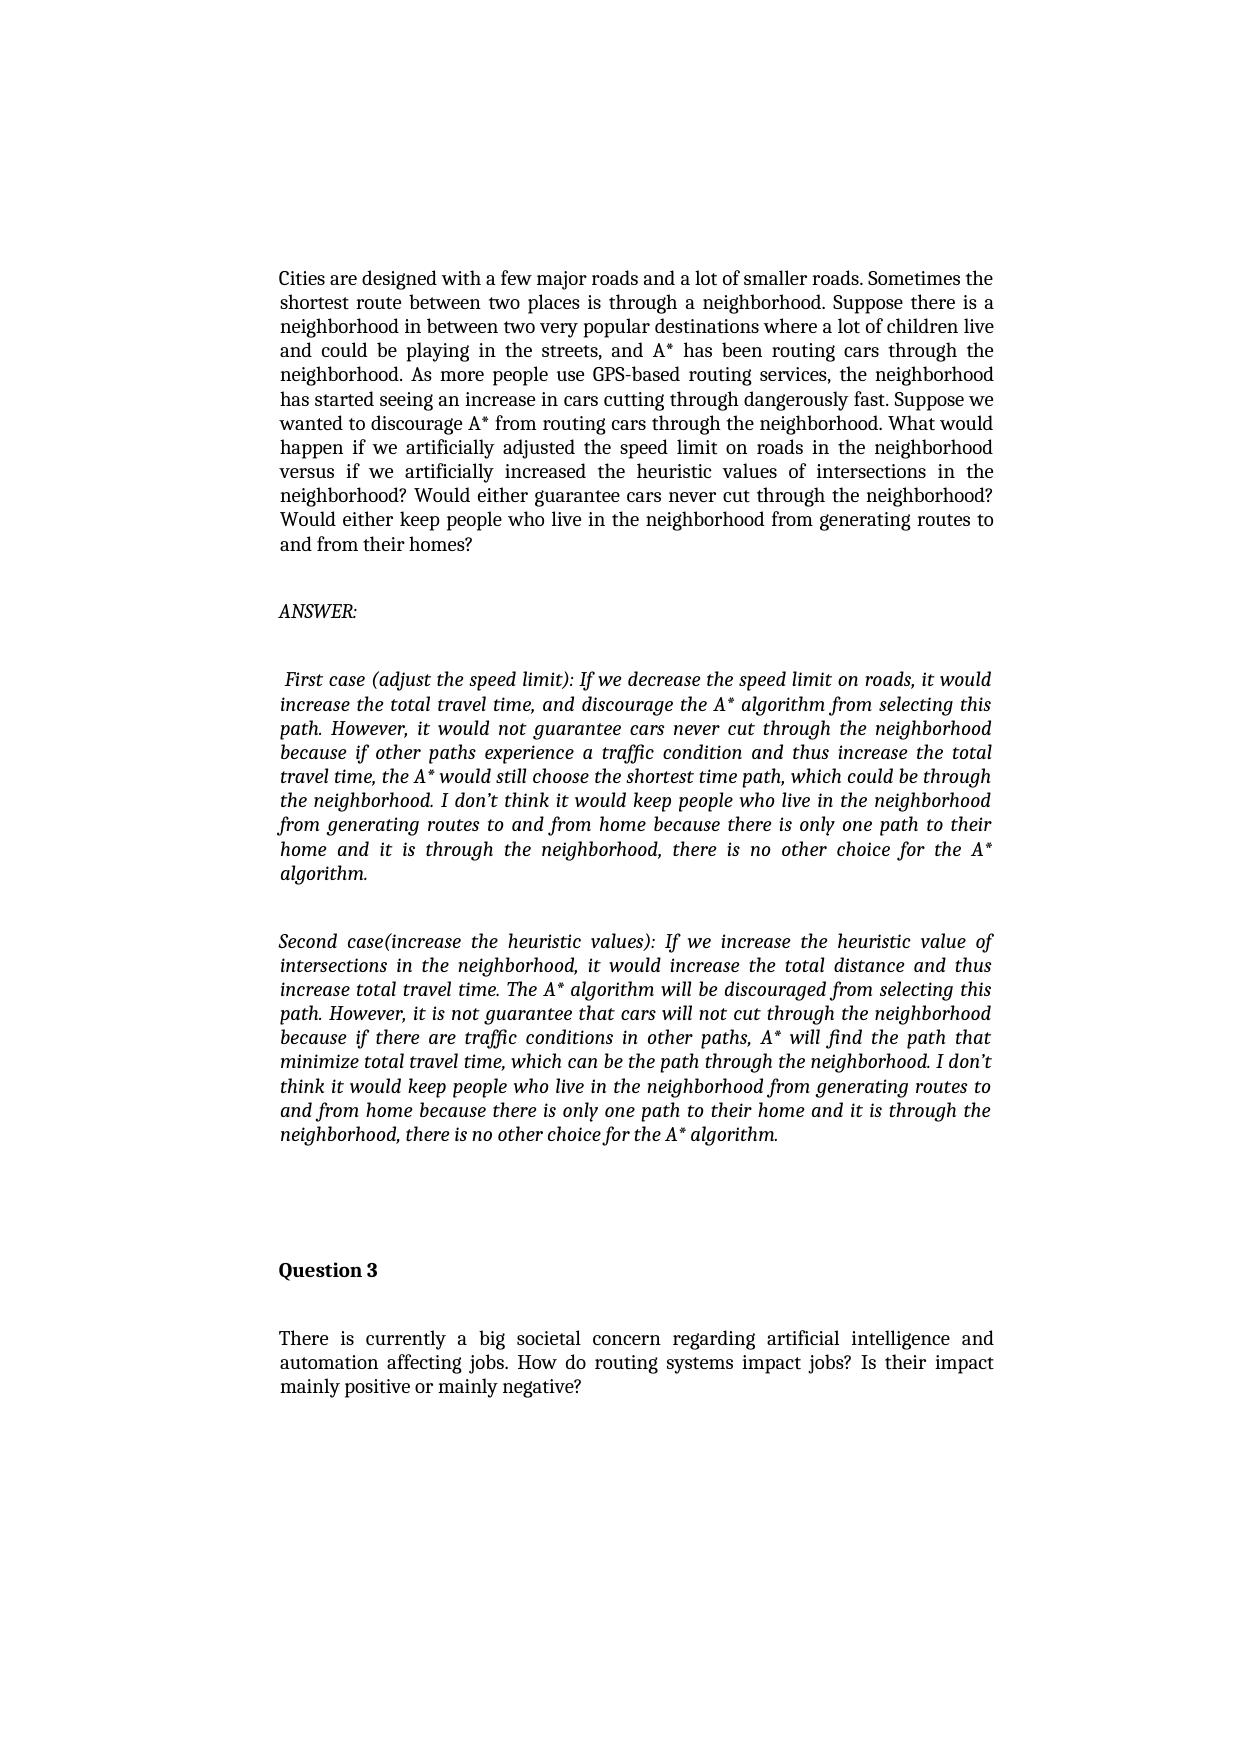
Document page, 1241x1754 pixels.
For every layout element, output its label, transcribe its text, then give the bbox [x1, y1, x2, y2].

text There is currently a big societal concern regarding artificial intelligence and automation affecting jobs. How do routing systems impact jobs? Is their impact mainly positive or mainly negative? [279, 1326, 995, 1399]
text Second case(increase the heuristic values): If we increase the heuristic value of intersections in the neighborhood, it would increase the total distance and thus increase total travel time. The A* algorithm will be discouraged from selecting this path. However, it is not guarantee that cars will not cut through the neighborhood because if there are traffic conditions in other paths, A* will find the path that minimize total travel time, which can be the path through the neighborhood. I don’t think it would keep people who live in the neighborhood from generating routes to and from home because there is only one path to their home and it is through the neighborhood, there is no other choice for the A* algorithm. [279, 929, 995, 1147]
text First case (adjust the speed limit): If we decrease the speed limit on roads, it would increase the total travel time, and discourage the A* algorithm from selecting this path. However, it would not guarantee cars never cut through the neighborhood because if other paths experience a traffic condition and thus increase the total travel time, the A* would still choose the shortest time path, which could be through the neighborhood. I don’t think it would keep people who live in the neighborhood from generating routes to and from home because there is only one path to their home and it is through the neighborhood, there is no other choice for the A* algorithm. [279, 668, 995, 885]
text ANSWER: [279, 600, 995, 624]
text Question 3 [279, 1258, 995, 1282]
text Cities are designed with a few major roads and a lot of smaller roads. Sometimes the shortest route between two places is through a neighborhood. Suppose there is a neighborhood in between two very popular destinations where a lot of children live and could be playing in the streets, and A* has been routing cars through the neighborhood. As more people use GPS-based routing services, the neighborhood has started seeing an increase in cars cutting through dangerously fast. Suppose we wanted to discourage A* from routing cars through the neighborhood. What would happen if we artificially adjusted the speed limit on roads in the neighborhood versus if we artificially increased the heuristic values of intersections in the neighborhood? Would either guarantee cars never cut through the neighborhood? Would either keep people who live in the neighborhood from generating routes to and from their homes? [279, 266, 995, 556]
